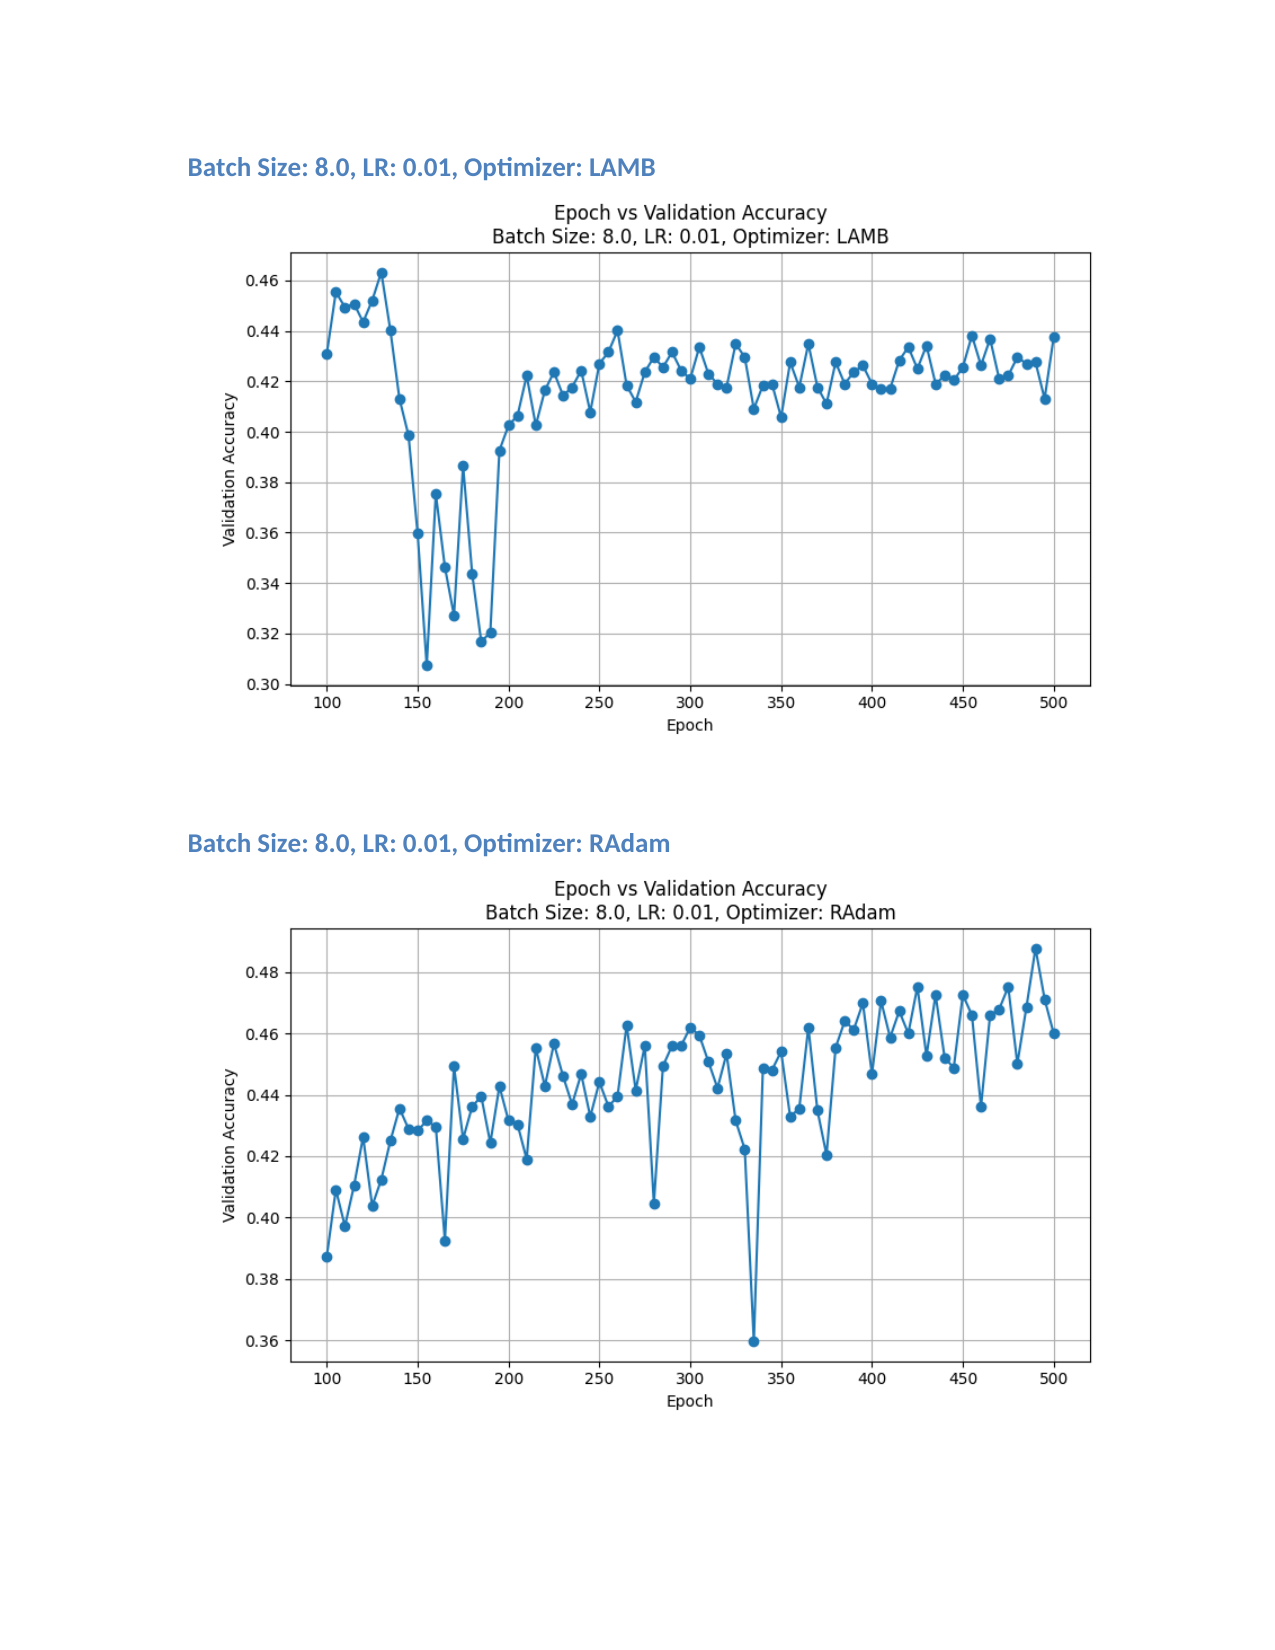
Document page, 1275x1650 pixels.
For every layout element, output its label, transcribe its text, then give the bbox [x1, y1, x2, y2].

subtitle Batch Size: 8.0, LR: 0.01, Optimizer: LAMB [187, 150, 1087, 183]
subtitle Batch Size: 8.0, LR: 0.01, Optimizer: RAdam [187, 826, 1087, 859]
picture [206, 187, 1107, 751]
picture [206, 864, 1107, 1427]
